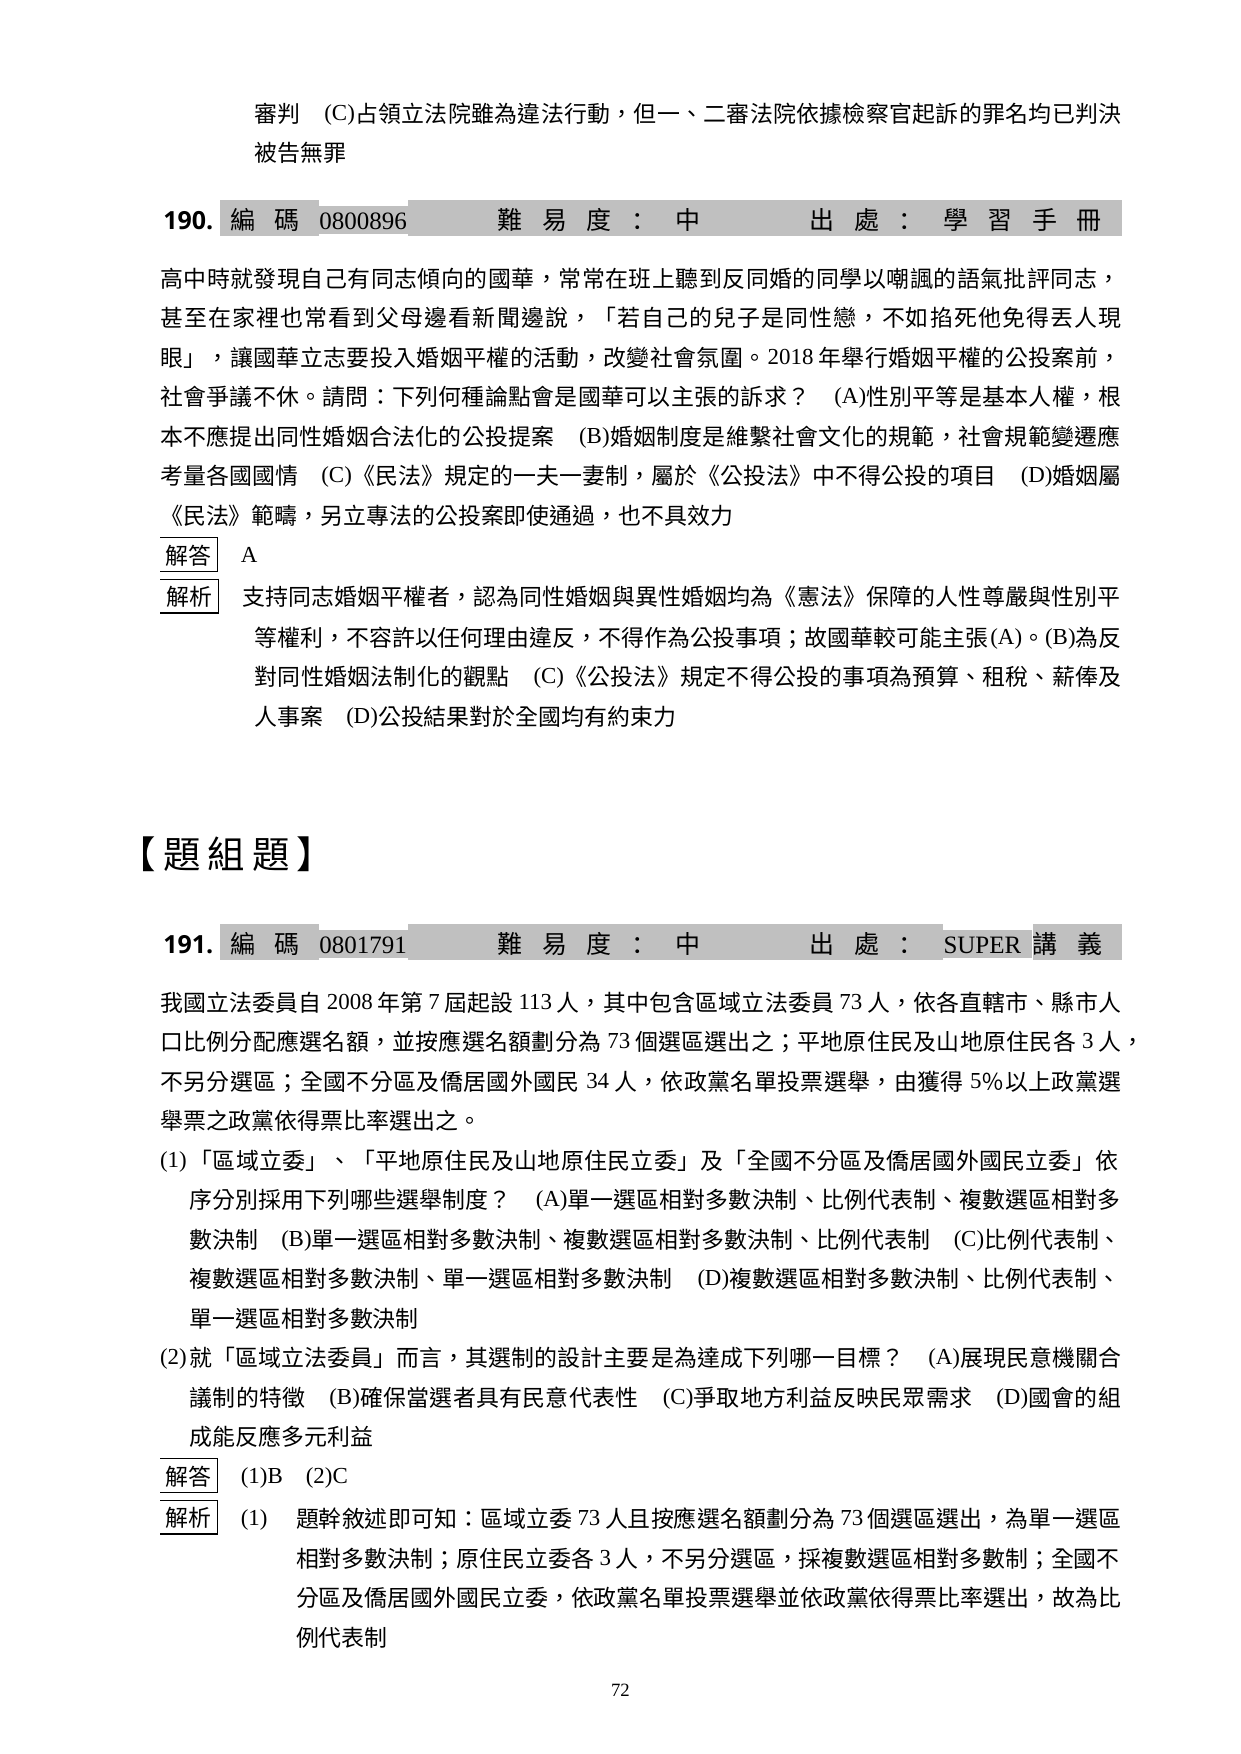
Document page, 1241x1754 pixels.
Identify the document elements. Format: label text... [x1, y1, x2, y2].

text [160, 96, 1122, 168]
list 編碼0801791 難易度：中 出處：SUPER講義 [160, 907, 1122, 978]
text 【題組題】 [118, 817, 1122, 888]
text 解答 (1)B (2)C [218, 1458, 1122, 1493]
text 高中時就發現自己有同志傾向的國華，常常在班上聽到反同婚的同學以嘲諷的語氣批評同志，甚至在家裡也常看到父母邊看新聞邊說，「若自己的兒子是同性戀，不如掐死他免得丟人現眼」，讓國華立志要投入婚姻平權的活動，改變社會氛圍。2018年舉行婚姻平權的公投案前，社會爭議不休。請問：下列何種論點會是國華可以主張的訴求？ (A)性別平等是基本人權，根本不應提出同性婚姻合法化的公投提案 (B)婚姻制度是維繫社會文化的規範，社會規範變遷應考量各國國情 (C)《民法》規定的一夫一妻制，屬於《公投法》中不得公投的項目 (D)婚姻屬《民法》範疇，另立專法的公投案即使通過，也不具效力 [160, 261, 1122, 531]
text 我國立法委員自2008年第7屆起設113人，其中包含區域立法委員73人，依各直轄市、縣市人口比例分配應選名額，並按應選名額劃分為73個選區選出之；平地原住民及山地原住民各3人，不另分選區；全國不分區及僑居國外國民34人，依政黨名單投票選舉，由獲得5％以上政黨選舉票之政黨依得票比率選出之。 [160, 984, 1122, 1136]
text 解答 A [218, 537, 1122, 572]
text 解答 A [160, 538, 217, 571]
list 編碼0800896 難易度：中 出處：學習手冊 [160, 183, 1122, 254]
text (2) 就「區域立法委員」而言，其選制的設計主要是為達成下列哪一目標？ (A)展現民意機關合議制的特徵 (B)確保當選者具有民意代表性 (C)爭取地方利益反映民眾需求 (D)國會的組成能反應多元利益 [160, 1340, 1122, 1452]
text (1) 「區域立委」、「平地原住民及山地原住民立委」及「全國不分區及僑居國外國民立委」依序分別採用下列哪些選舉制度？ (A)單一選區相對多數決制、比例代表制、複數選區相對多數決制 (B)單一選區相對多數決制、複數選區相對多數決制、比例代表制 (C)比例代表制、複數選區相對多數決制、單一選區相對多數決制 (D)複數選區相對多數決制、比例代表制、單一選區相對多數決制 [160, 1142, 1122, 1334]
text 解析 支持同志婚姻平權者，認為同性婚姻與異性婚姻均為《憲法》保障的人性尊嚴與性別平等權利，不容許以任何理由違反，不得作為公投事項；故國華較可能主張(A)。(B)為反對同性婚姻法制化的觀點 (C)《公投法》規定不得公投的事項為預算、租稅、薪俸及人事案 (D)公投結果對於全國均有約束力 [160, 578, 1122, 732]
text 解析 (1) 題幹敘述即可知：區域立委73人且按應選名額劃分為73個選區選出，為單一選區相對多數決制；原住民立委各3人，不另分選區，採複數選區相對多數制；全國不分區及僑居國外國民立委，依政黨名單投票選舉並依政黨依得票比率選出，故為比例代表制 [160, 1500, 1122, 1653]
text 解答 (1)B (2)C [160, 1459, 217, 1492]
